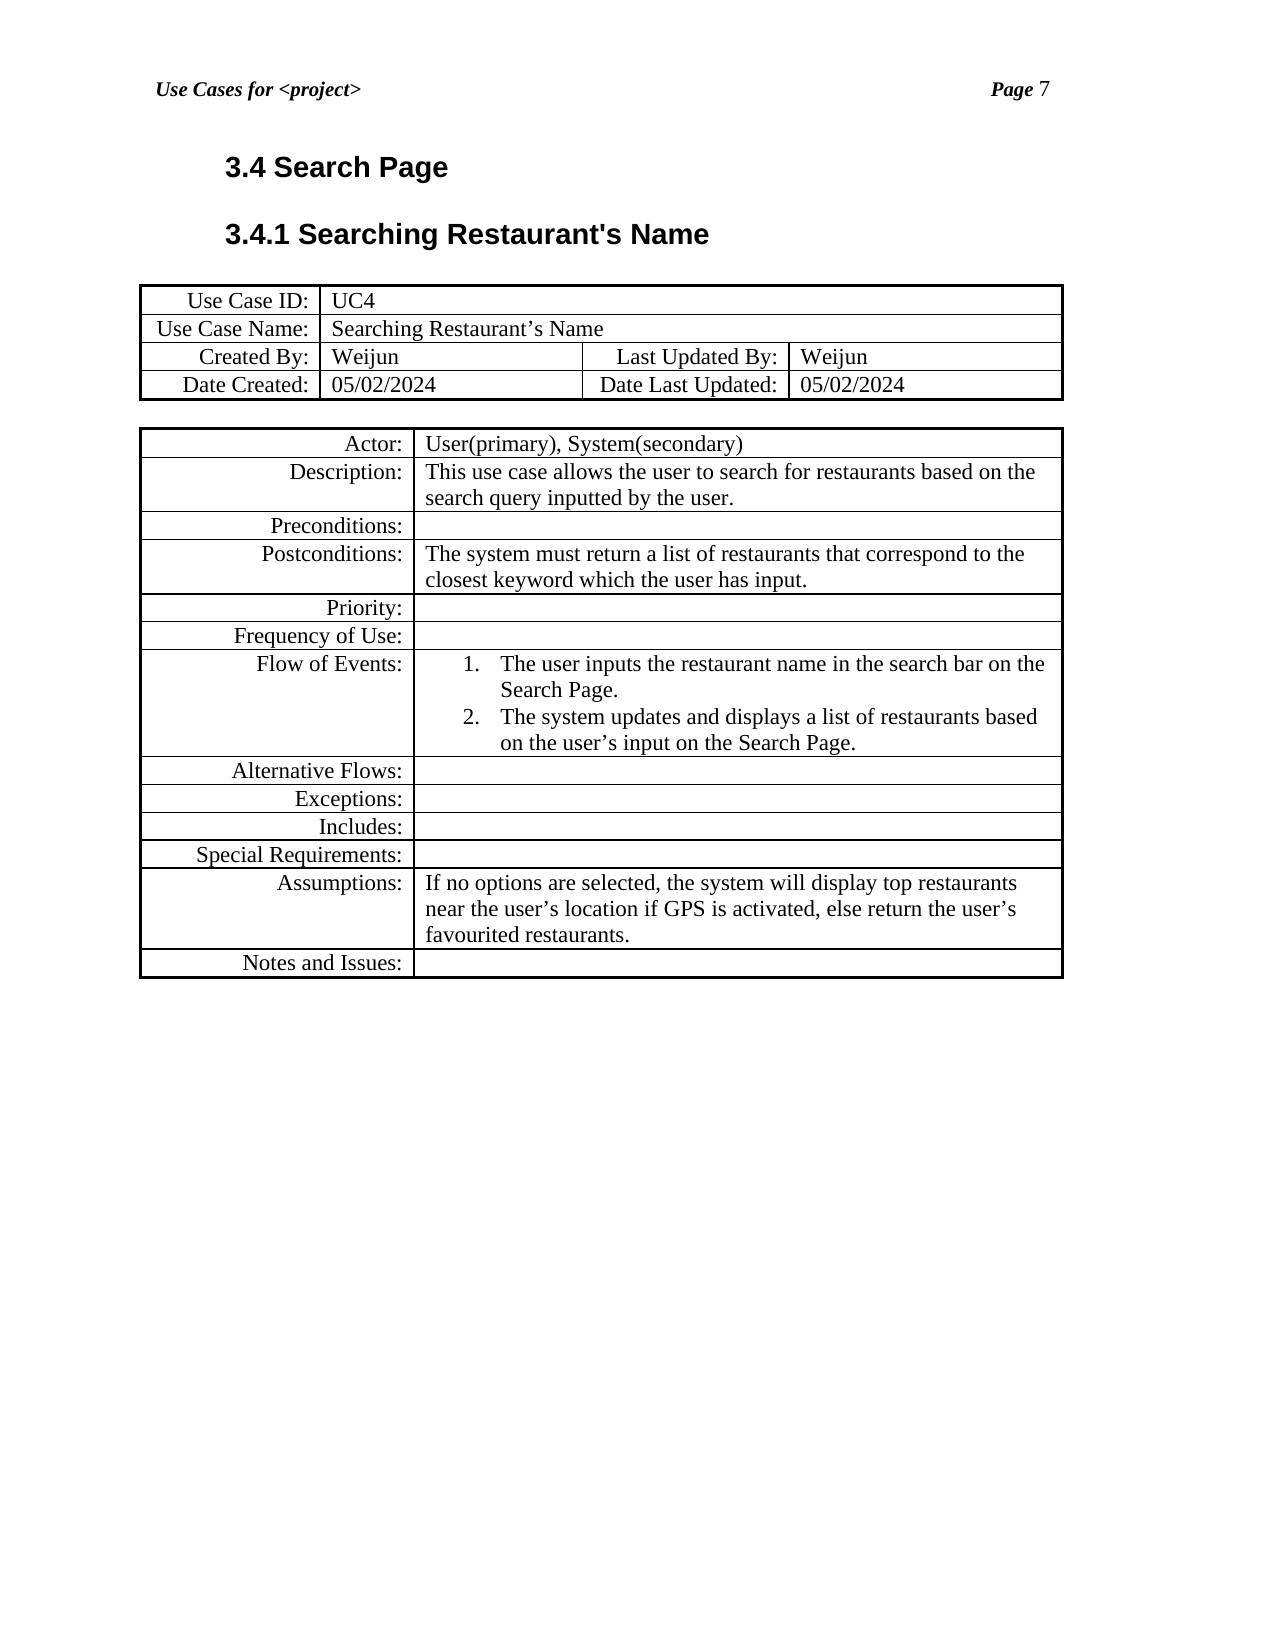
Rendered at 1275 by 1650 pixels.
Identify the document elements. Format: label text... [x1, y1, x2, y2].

table_cell [415, 757, 1061, 783]
table_cell Flow of Events: [142, 650, 413, 756]
table_cell [415, 841, 1061, 867]
table_cell [415, 595, 1061, 621]
table_cell Frequency of Use: [142, 622, 413, 649]
table_header Actor: [142, 430, 413, 456]
table_cell 05/02/2024 [321, 371, 582, 397]
table_cell The user inputs the restaurant name in the search bar on the Search Page. The system updates and displays a list of restaurants based on the user’s input on the Search Page. [415, 650, 1061, 756]
table_cell Created By: [142, 343, 319, 369]
table_cell [415, 622, 1061, 649]
table_header Use Case ID: [142, 287, 319, 314]
table_cell [415, 785, 1061, 811]
table_cell Date Created: [142, 371, 319, 397]
table_cell If no options are selected, the system will display top restaurants near the user’s location if GPS is activated, else return the user’s favourited restaurants. [415, 869, 1061, 948]
table_cell [415, 512, 1061, 538]
table_cell Postconditions: [142, 540, 413, 593]
table_cell Weijun [790, 343, 1061, 369]
table_cell Exceptions: [142, 785, 413, 811]
table_cell Date Last Updated: [583, 371, 788, 397]
table_cell This use case allows the user to search for restaurants based on the search query inputted by the user. [415, 458, 1061, 511]
table_cell Last Updated By: [583, 343, 788, 369]
table_cell Notes and Issues: [142, 950, 413, 976]
table_cell 05/02/2024 [790, 371, 1061, 397]
table_cell [415, 813, 1061, 839]
table_cell Weijun [321, 343, 582, 369]
text 3.4 Search Page [225, 150, 1125, 183]
table_cell [415, 950, 1061, 976]
table_header UC4 [321, 287, 1061, 314]
table_header User(primary), System(secondary) [415, 430, 1061, 456]
table_cell Alternative Flows: [142, 757, 413, 783]
table_cell Priority: [142, 595, 413, 621]
table_cell Special Requirements: [142, 841, 413, 867]
table_cell Includes: [142, 813, 413, 839]
table_cell The system must return a list of restaurants that correspond to the closest keyword which the user has input. [415, 540, 1061, 593]
table_cell Preconditions: [142, 512, 413, 538]
table_cell Assumptions: [142, 869, 413, 948]
table_cell Searching Restaurant’s Name [321, 315, 1061, 342]
table_cell Description: [142, 458, 413, 511]
text 3.4.1 Searching Restaurant's Name [225, 217, 1125, 251]
table_cell Use Case Name: [142, 315, 319, 342]
